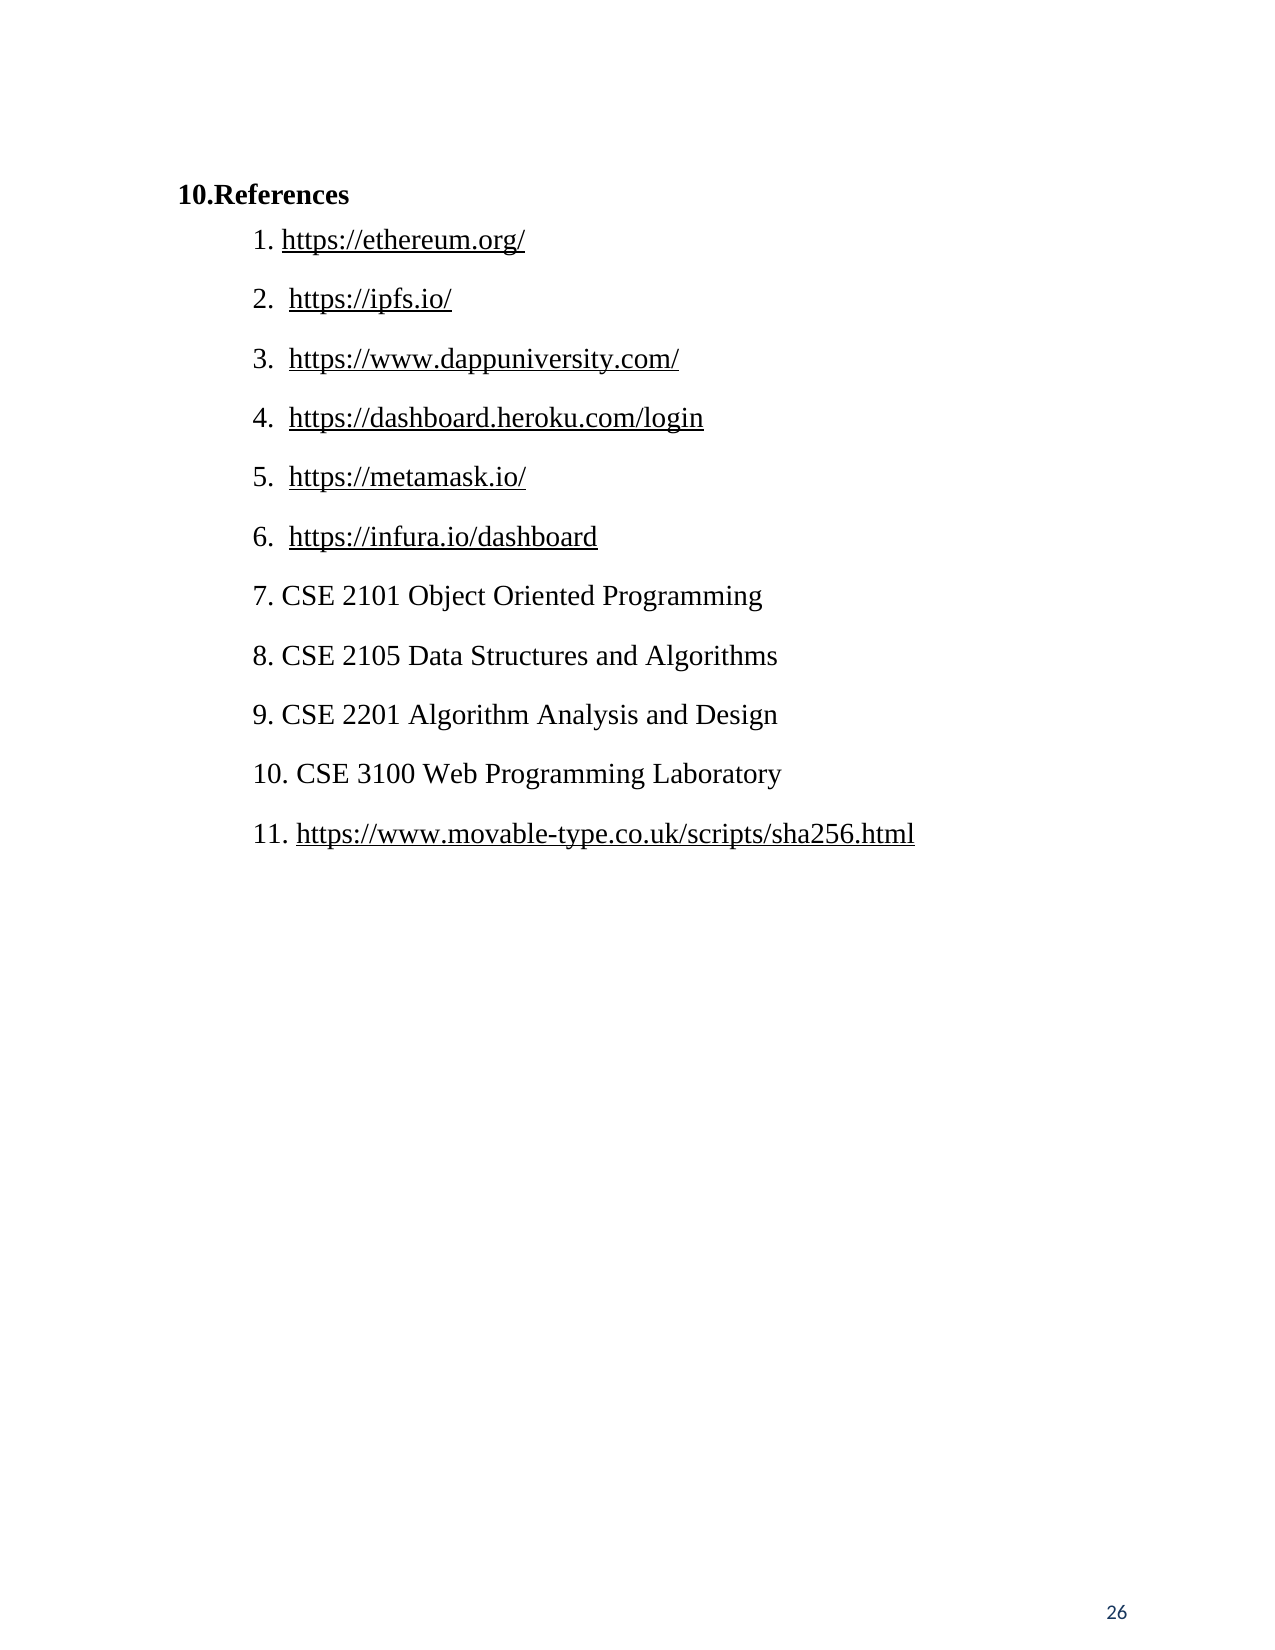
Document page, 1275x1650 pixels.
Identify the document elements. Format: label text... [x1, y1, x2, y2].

text 11. https://www.movable-type.co.uk/scripts/sha256.html [252, 816, 1127, 849]
text 9. CSE 2201 Algorithm Analysis and Design [252, 697, 1127, 731]
text 3. https://www.dappuniversity.com/ [252, 341, 1127, 374]
text 10. CSE 3100 Web Programming Laboratory [252, 756, 1127, 790]
text 5. https://metamask.io/ [252, 459, 1127, 493]
text 2. https://ipfs.io/ [252, 281, 1127, 315]
text 7. CSE 2101 Object Oriented Programming [252, 578, 1127, 612]
text 4. https://dashboard.heroku.com/login [252, 400, 1127, 434]
text 8. CSE 2105 Data Structures and Algorithms [252, 638, 1127, 671]
text 6. https://infura.io/dashboard [252, 519, 1127, 552]
text 1. https://ethereum.org/ [252, 222, 1127, 256]
subtitle 10.References [177, 177, 1127, 211]
